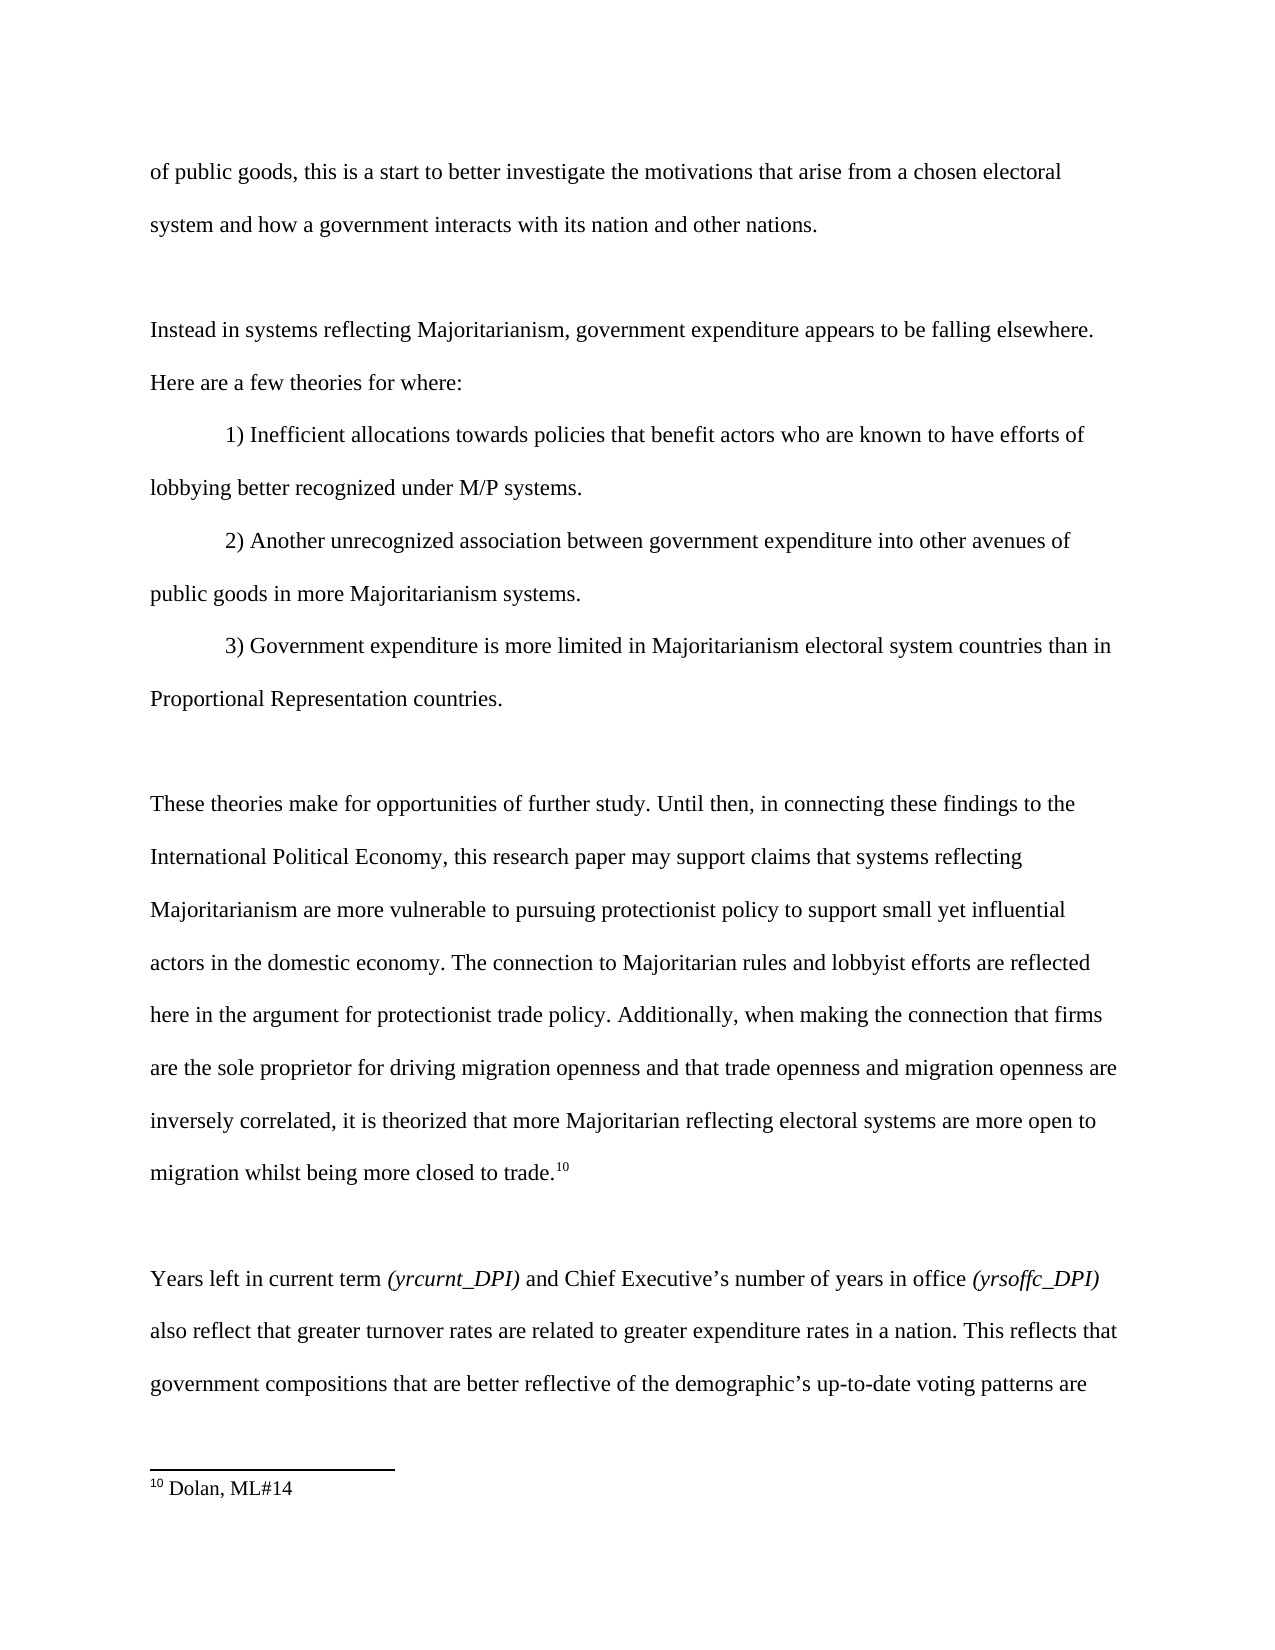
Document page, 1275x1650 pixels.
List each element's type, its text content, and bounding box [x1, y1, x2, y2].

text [150, 1265, 1125, 1397]
text 1) Inefficient allocations towards policies that benefit actors who are known to have efforts of lobbying better recognized under M/P systems. [150, 421, 1125, 501]
text These theories make for opportunities of further study. Until then, in connecting these findings to the International Political Economy, this research paper may support claims that systems reflecting Majoritarianism are more vulnerable to pursuing protectionist policy to support small yet influential actors in the domestic economy. The connection to Majoritarian rules and lobbyist efforts are reflected here in the argument for protectionist trade policy. Additionally, when making the connection that firms are the sole proprietor for driving migration openness and that trade openness and migration openness are inversely correlated, it is theorized that more Majoritarian reflecting electoral systems are more open to migration whilst being more closed to trade. [150, 790, 1125, 1186]
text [150, 158, 1125, 237]
text 3) Government expenditure is more limited in Majoritarianism electoral system countries than in Proportional Representation countries. [150, 632, 1125, 711]
text Instead in systems reflecting Majoritarianism, government expenditure appears to be falling elsewhere. Here are a few theories for where: [150, 316, 1125, 395]
text 2) Another unrecognized association between government expenditure into other avenues of public goods in more Majoritarianism systems. [150, 527, 1125, 606]
